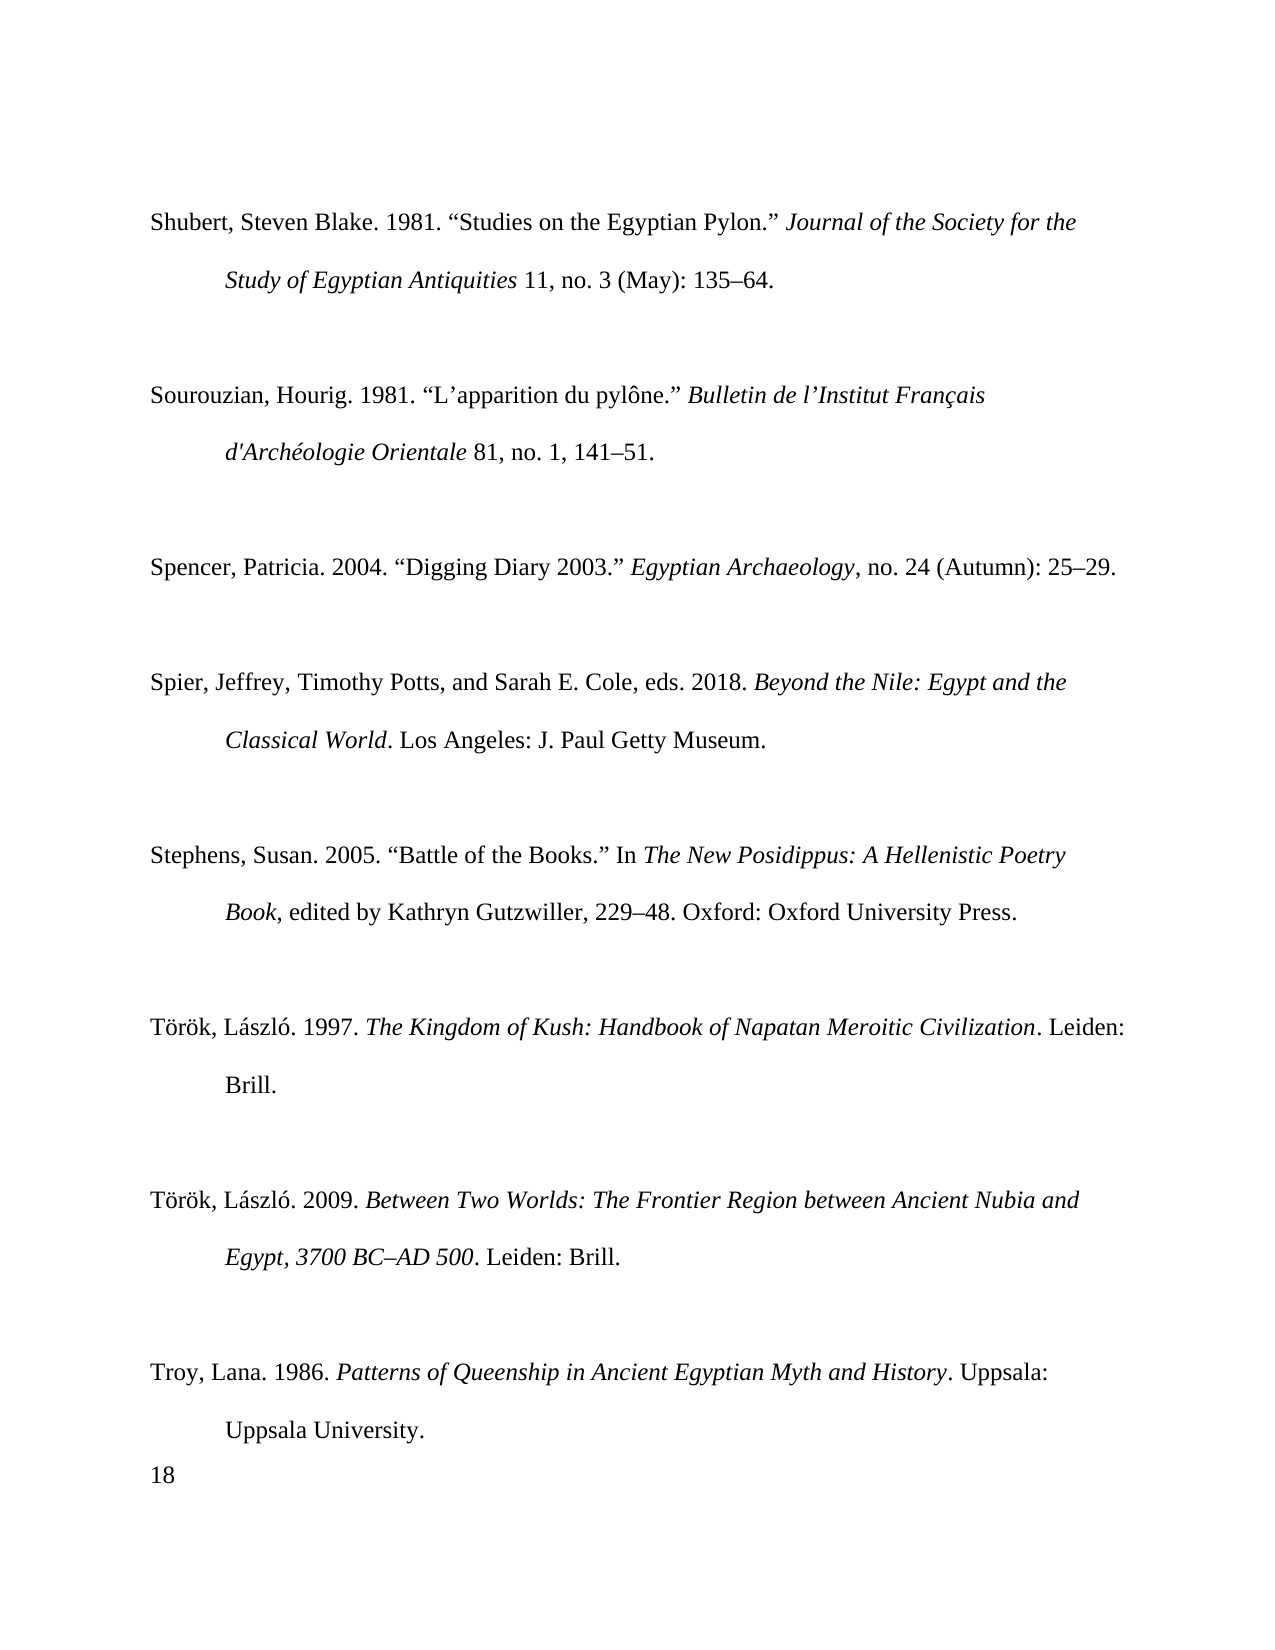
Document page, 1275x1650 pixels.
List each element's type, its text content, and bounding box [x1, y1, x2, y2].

text Spier, Jeffrey, Timothy Potts, and Sarah E. Cole, eds. 2018. Beyond the Nile: Egypt and the Classical World. Los Angeles: J. Paul Getty Museum. [150, 667, 1125, 754]
text Török, László. 2009. Between Two Worlds: The Frontier Region between Ancient Nubia and Egypt, 3700 BC–AD 500. Leiden: Brill. [150, 1185, 1125, 1271]
text Shubert, Steven Blake. 1981. “Studies on the Egyptian Pylon.” Journal of the Society for the Study of Egyptian Antiquities 11, no. 3 (May): 135–64. [150, 207, 1125, 294]
text Török, László. 1997. The Kingdom of Kush: Handbook of Napatan Meroitic Civilization. Leiden: Brill. [150, 1012, 1125, 1099]
text Stephens, Susan. 2005. “Battle of the Books.” In The New Posidippus: A Hellenistic Poetry Book, edited by Kathryn Gutzwiller, 229–48. Oxford: Oxford University Press. [150, 840, 1125, 926]
text Sourouzian, Hourig. 1981. “L’apparition du pylône.” Bulletin de l’Institut Français d'Archéologie Orientale 81, no. 1, 141–51. [150, 380, 1125, 466]
text Spencer, Patricia. 2004. “Digging Diary 2003.” Egyptian Archaeology, no. 24 (Autumn): 25–29. [150, 552, 1125, 581]
text Troy, Lana. 1986. Patterns of Queenship in Ancient Egyptian Myth and History. Uppsala: Uppsala University. [150, 1357, 1125, 1444]
